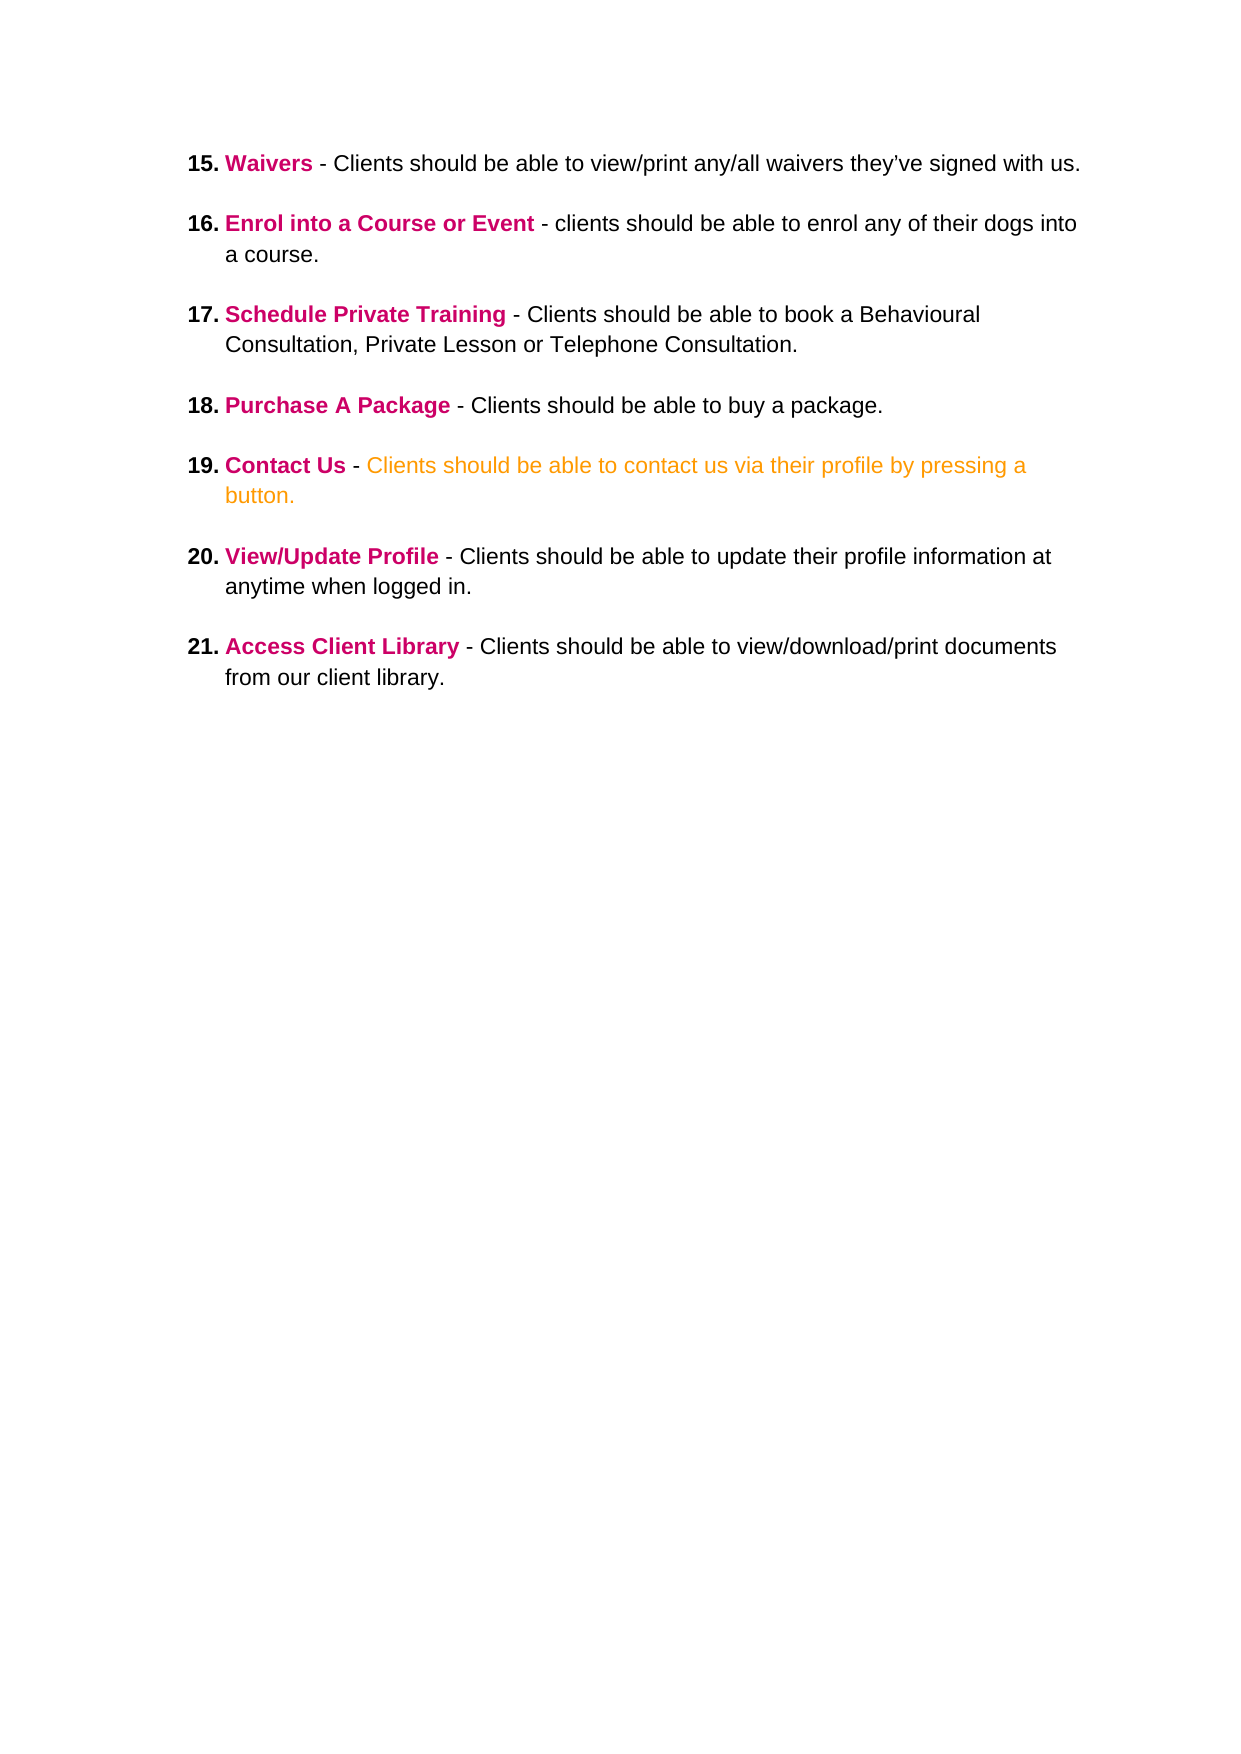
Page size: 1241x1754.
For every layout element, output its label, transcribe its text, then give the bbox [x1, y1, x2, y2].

list Access Client Library - Clients should be able to view/download/print documents from our client library. [187, 633, 1090, 690]
list Contact Us - Clients should be able to contact us via their profile by pressing a button. [187, 452, 1090, 539]
list Enrol into a Course or Event - clients should be able to enrol any of their dogs into a course. [187, 210, 1090, 297]
list View/Update Profile - Clients should be able to update their profile information at anytime when logged in. [187, 543, 1090, 629]
list Schedule Private Training - Clients should be able to book a Behavioural Consultation, Private Lesson or Telephone Consultation. [187, 301, 1090, 388]
list Waivers - Clients should be able to view/print any/all waivers they’ve signed with us. [187, 150, 1090, 207]
list Purchase A Package - Clients should be able to buy a package. [187, 392, 1090, 448]
